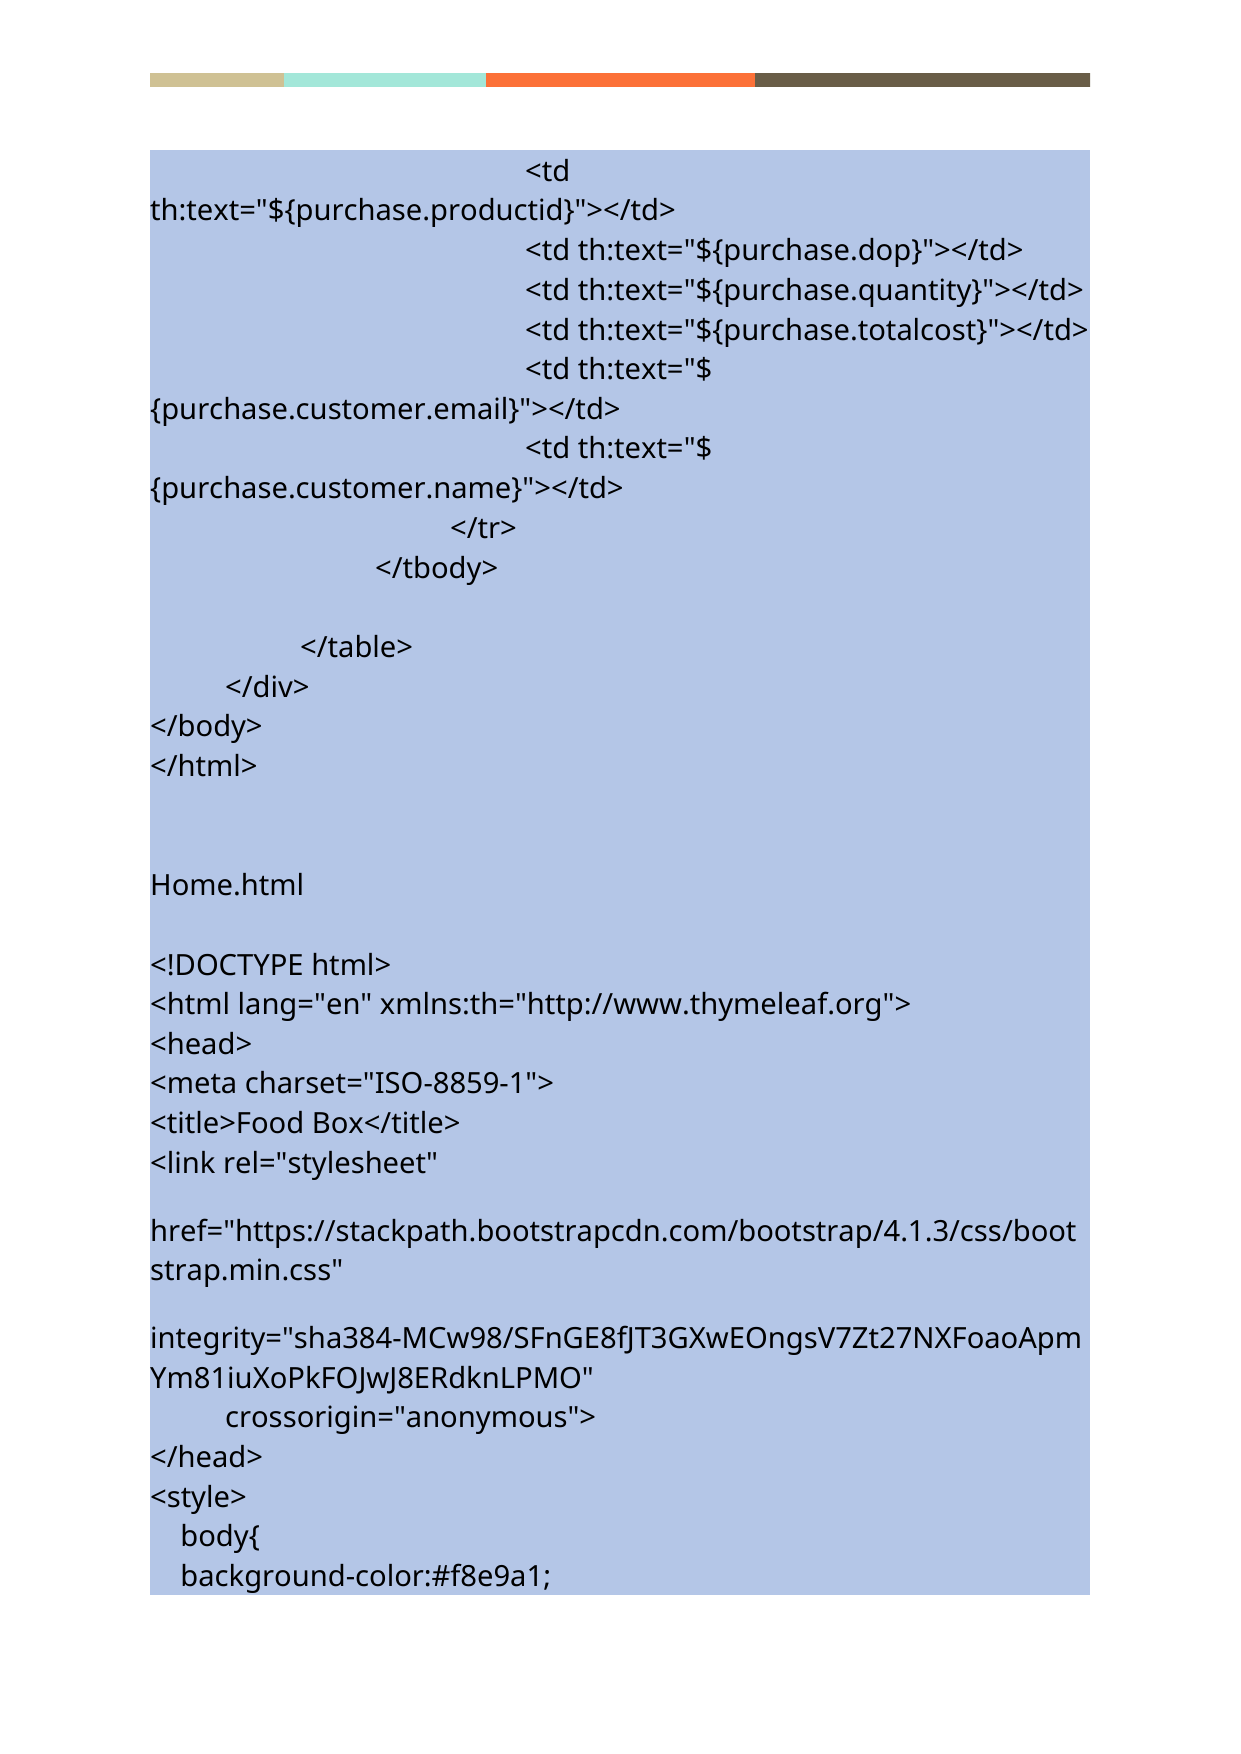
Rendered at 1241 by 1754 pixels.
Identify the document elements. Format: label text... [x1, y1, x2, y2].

text <td th:text="${purchase.dop}"></td> [150, 229, 1090, 269]
text <td th:text="${purchase.totalcost}"></td> [150, 309, 1090, 348]
text </head> [150, 1436, 1090, 1476]
text Home.html [150, 864, 1090, 904]
text integrity="sha384-MCw98/SFnGE8fJT3GXwEOngsV7Zt27NXFoaoApmYm81iuXoPkFOJwJ8ERdknLPMO" [150, 1289, 1090, 1397]
text <!DOCTYPE html> [150, 944, 1090, 983]
picture [150, 73, 1091, 87]
text <meta charset="ISO-8859-1"> [150, 1063, 1090, 1102]
text background-color:#f8e9a1; [150, 1555, 1090, 1595]
text </tbody> [150, 547, 1090, 587]
text <td th:text="${purchase.customer.name}"></td> [150, 428, 1090, 507]
text <head> [150, 1023, 1090, 1063]
text </html> [150, 745, 1090, 785]
text </body> [150, 706, 1090, 745]
text <td th:text="${purchase.productid}"></td> [150, 150, 1090, 229]
text crossorigin="anonymous"> [150, 1397, 1090, 1436]
text <link rel="stylesheet" [150, 1142, 1090, 1182]
text <title>Food Box</title> [150, 1102, 1090, 1142]
text <style> [150, 1476, 1090, 1516]
text </tr> [150, 507, 1090, 547]
text body{ [150, 1516, 1090, 1555]
text </table> [150, 626, 1090, 666]
text <td th:text="${purchase.quantity}"></td> [150, 269, 1090, 309]
text href="https://stackpath.bootstrapcdn.com/bootstrap/4.1.3/css/bootstrap.min.css" [150, 1182, 1090, 1289]
text <td th:text="${purchase.customer.email}"></td> [150, 348, 1090, 428]
text <html lang="en" xmlns:th="http://www.thymeleaf.org"> [150, 983, 1090, 1023]
text </div> [150, 666, 1090, 706]
